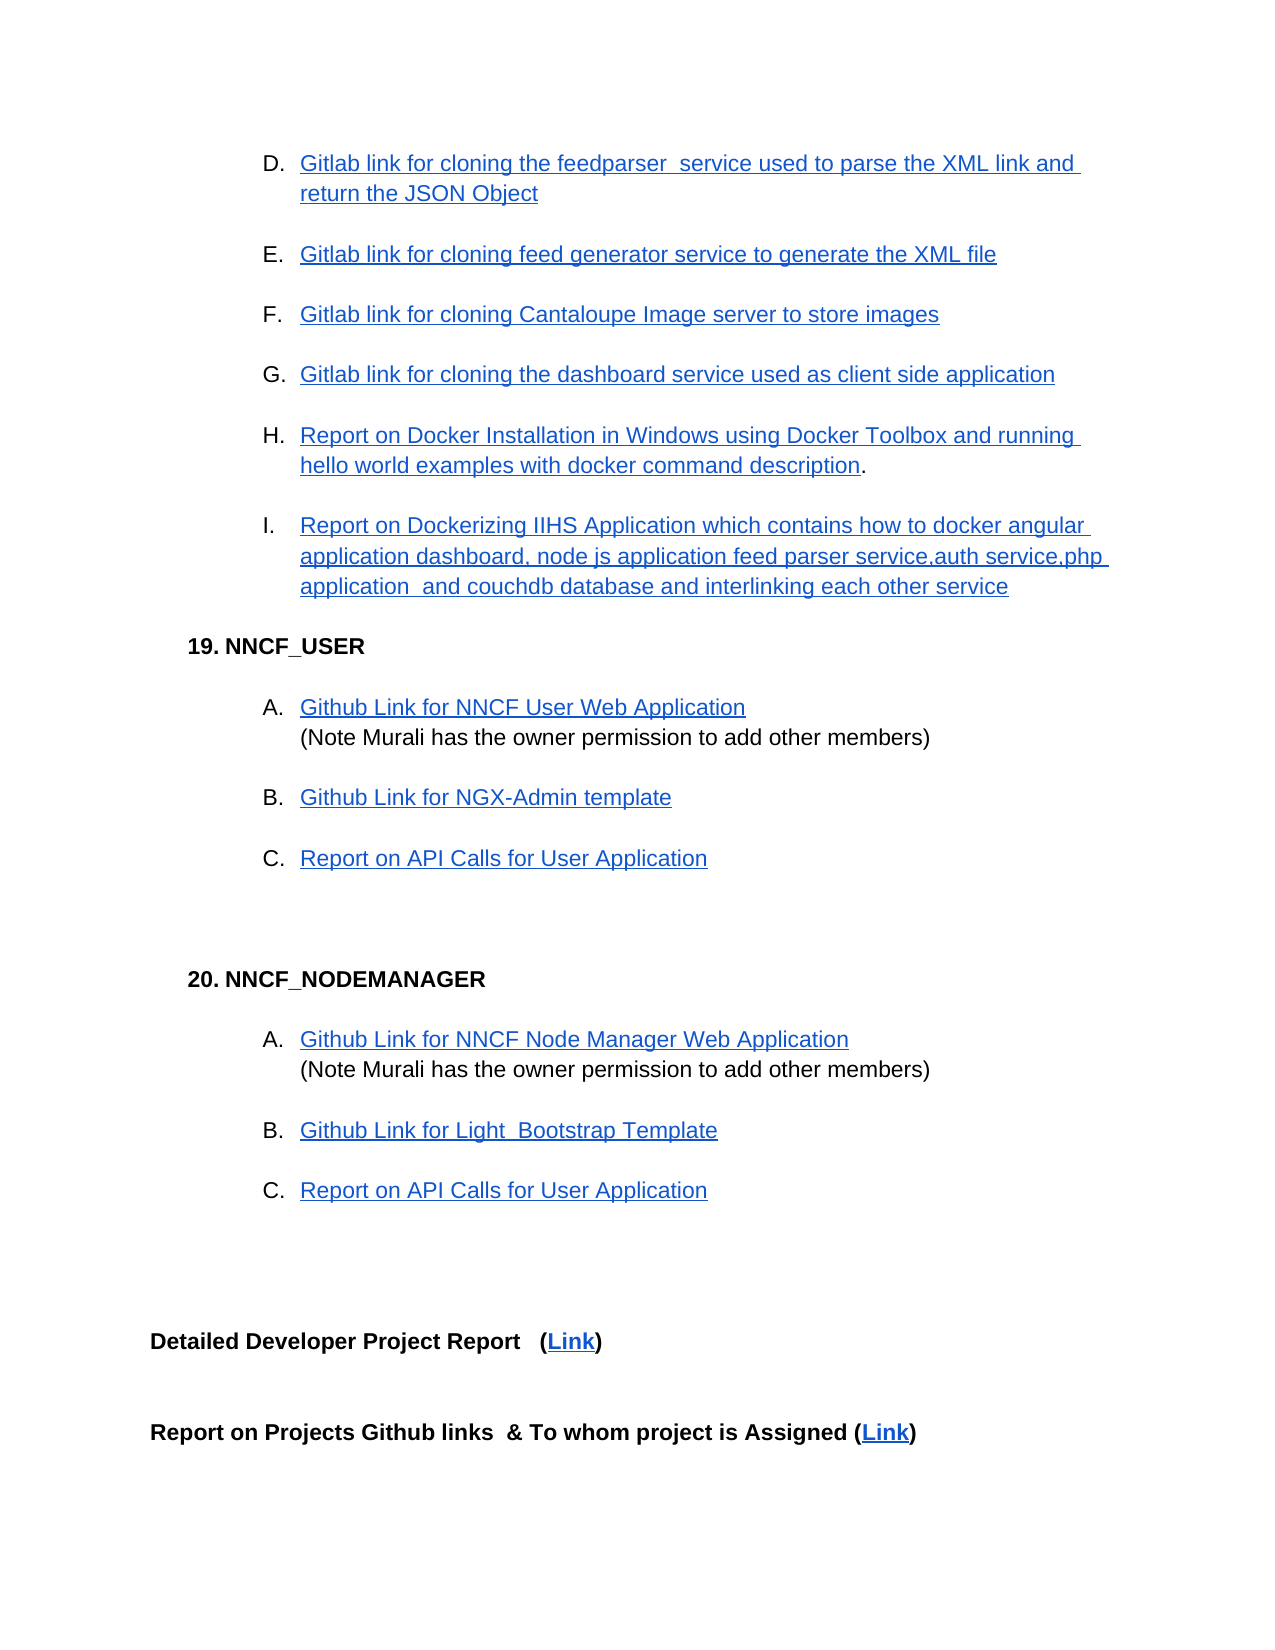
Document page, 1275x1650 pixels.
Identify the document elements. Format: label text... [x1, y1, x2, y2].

list Github Link for NNCF Node Manager Web Application (Note Murali has the owner permission to add other members) [262, 1026, 1125, 1113]
list Github Link for Light Bootstrap Template [262, 1117, 1125, 1173]
list Report on API Calls for User Application [262, 1177, 1125, 1234]
list Github Link for NNCF User Web Application (Note Murali has the owner permission to add other members) [262, 694, 1125, 781]
list NNCF_NODEMANAGER [187, 966, 1125, 992]
text Report on Projects Github links & To whom project is Assigned (Link) [150, 1419, 1125, 1445]
list Report on Dockerizing IIHS Application which contains how to docker angular application dashboard, node js application feed parser service,auth service,php application and couchdb database and interlinking each other service [262, 512, 1125, 599]
list NNCF_USER [187, 633, 1125, 690]
list Report on API Calls for User Application [262, 845, 1125, 932]
list Github Link for NGX-Admin template [262, 784, 1125, 841]
list Report on Docker Installation in Windows using Docker Toolbox and running hello world examples with docker command description. [262, 422, 1125, 509]
list Gitlab link for cloning the feedparser service used to parse the XML link and return the JSON Object [262, 150, 1125, 237]
list Gitlab link for cloning Cantaloupe Image server to store images [262, 301, 1125, 358]
text Detailed Developer Project Report (Link) [150, 1328, 1125, 1354]
list Gitlab link for cloning feed generator service to generate the XML file [262, 241, 1125, 297]
list Gitlab link for cloning the dashboard service used as client side application [262, 361, 1125, 418]
